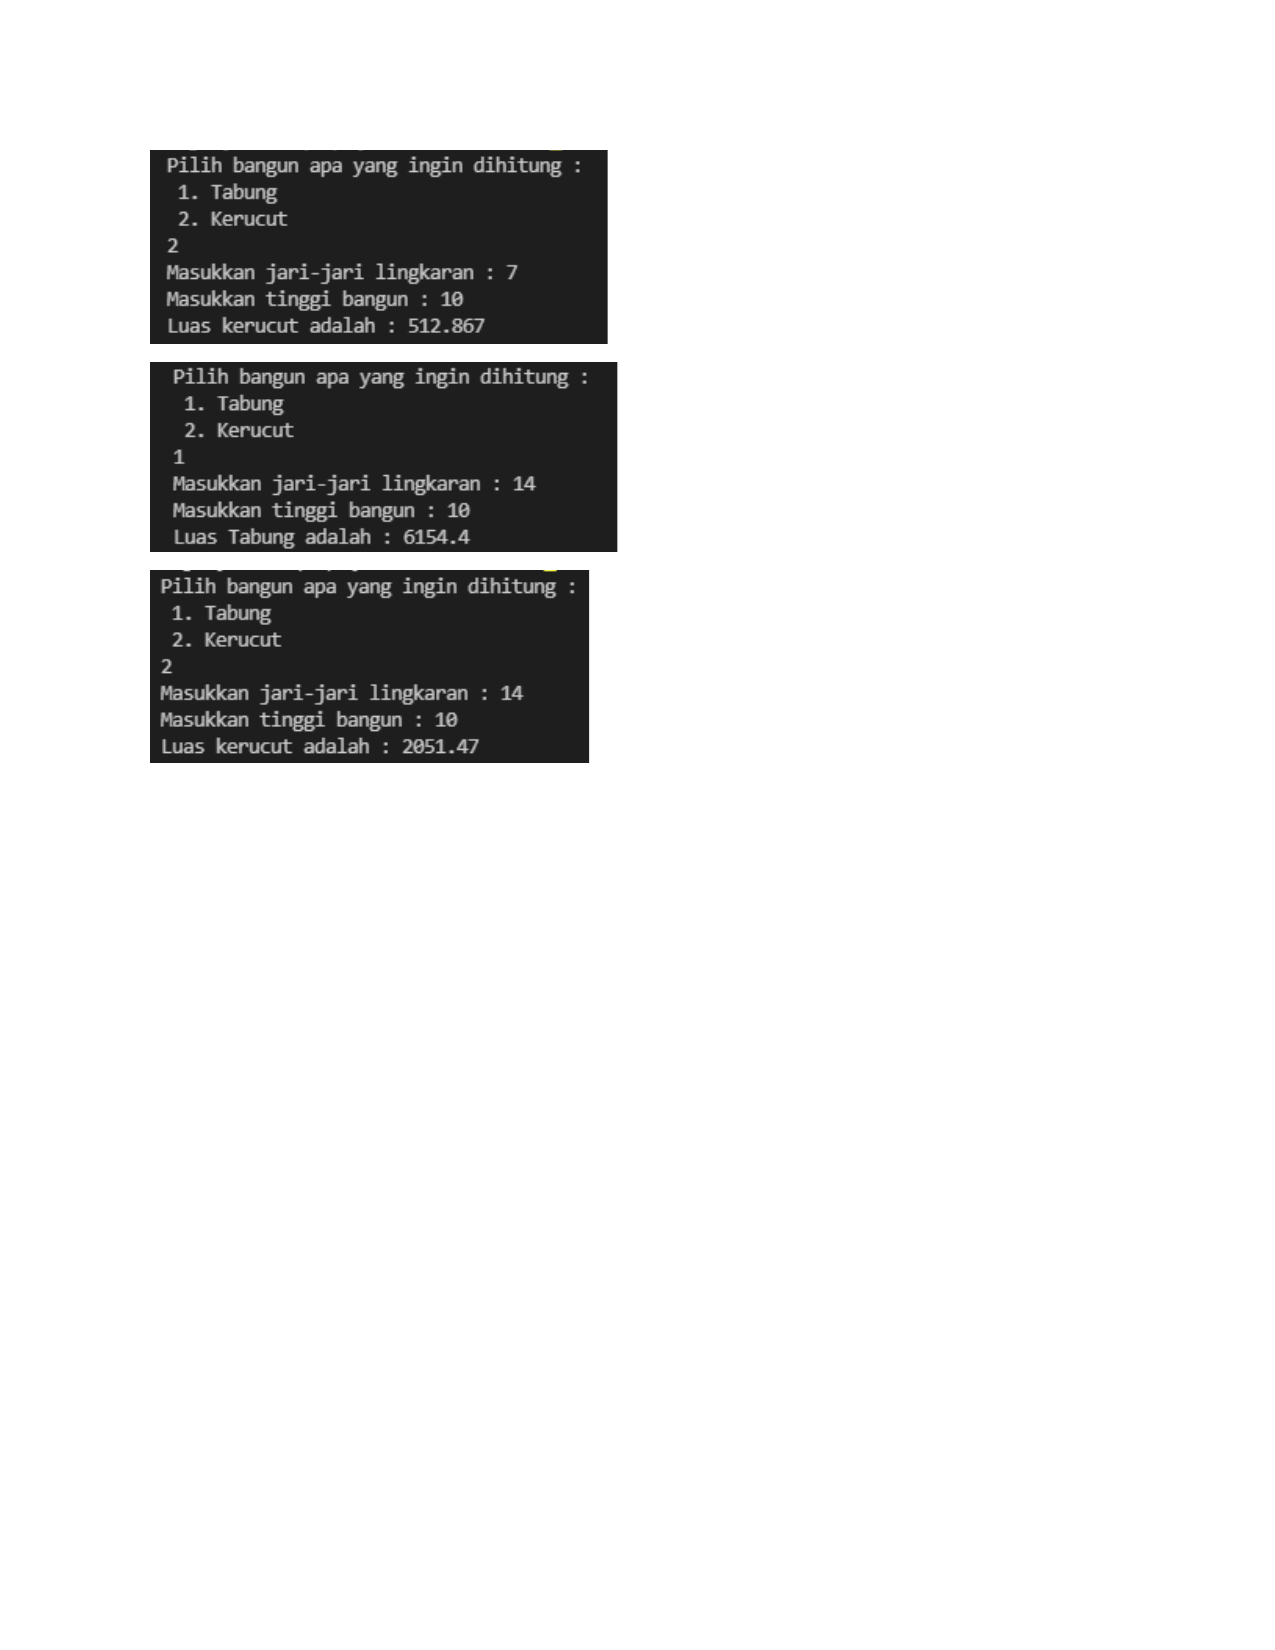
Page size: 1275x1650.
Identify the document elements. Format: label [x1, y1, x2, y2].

picture [150, 362, 618, 552]
picture [150, 150, 608, 344]
picture [150, 570, 590, 763]
